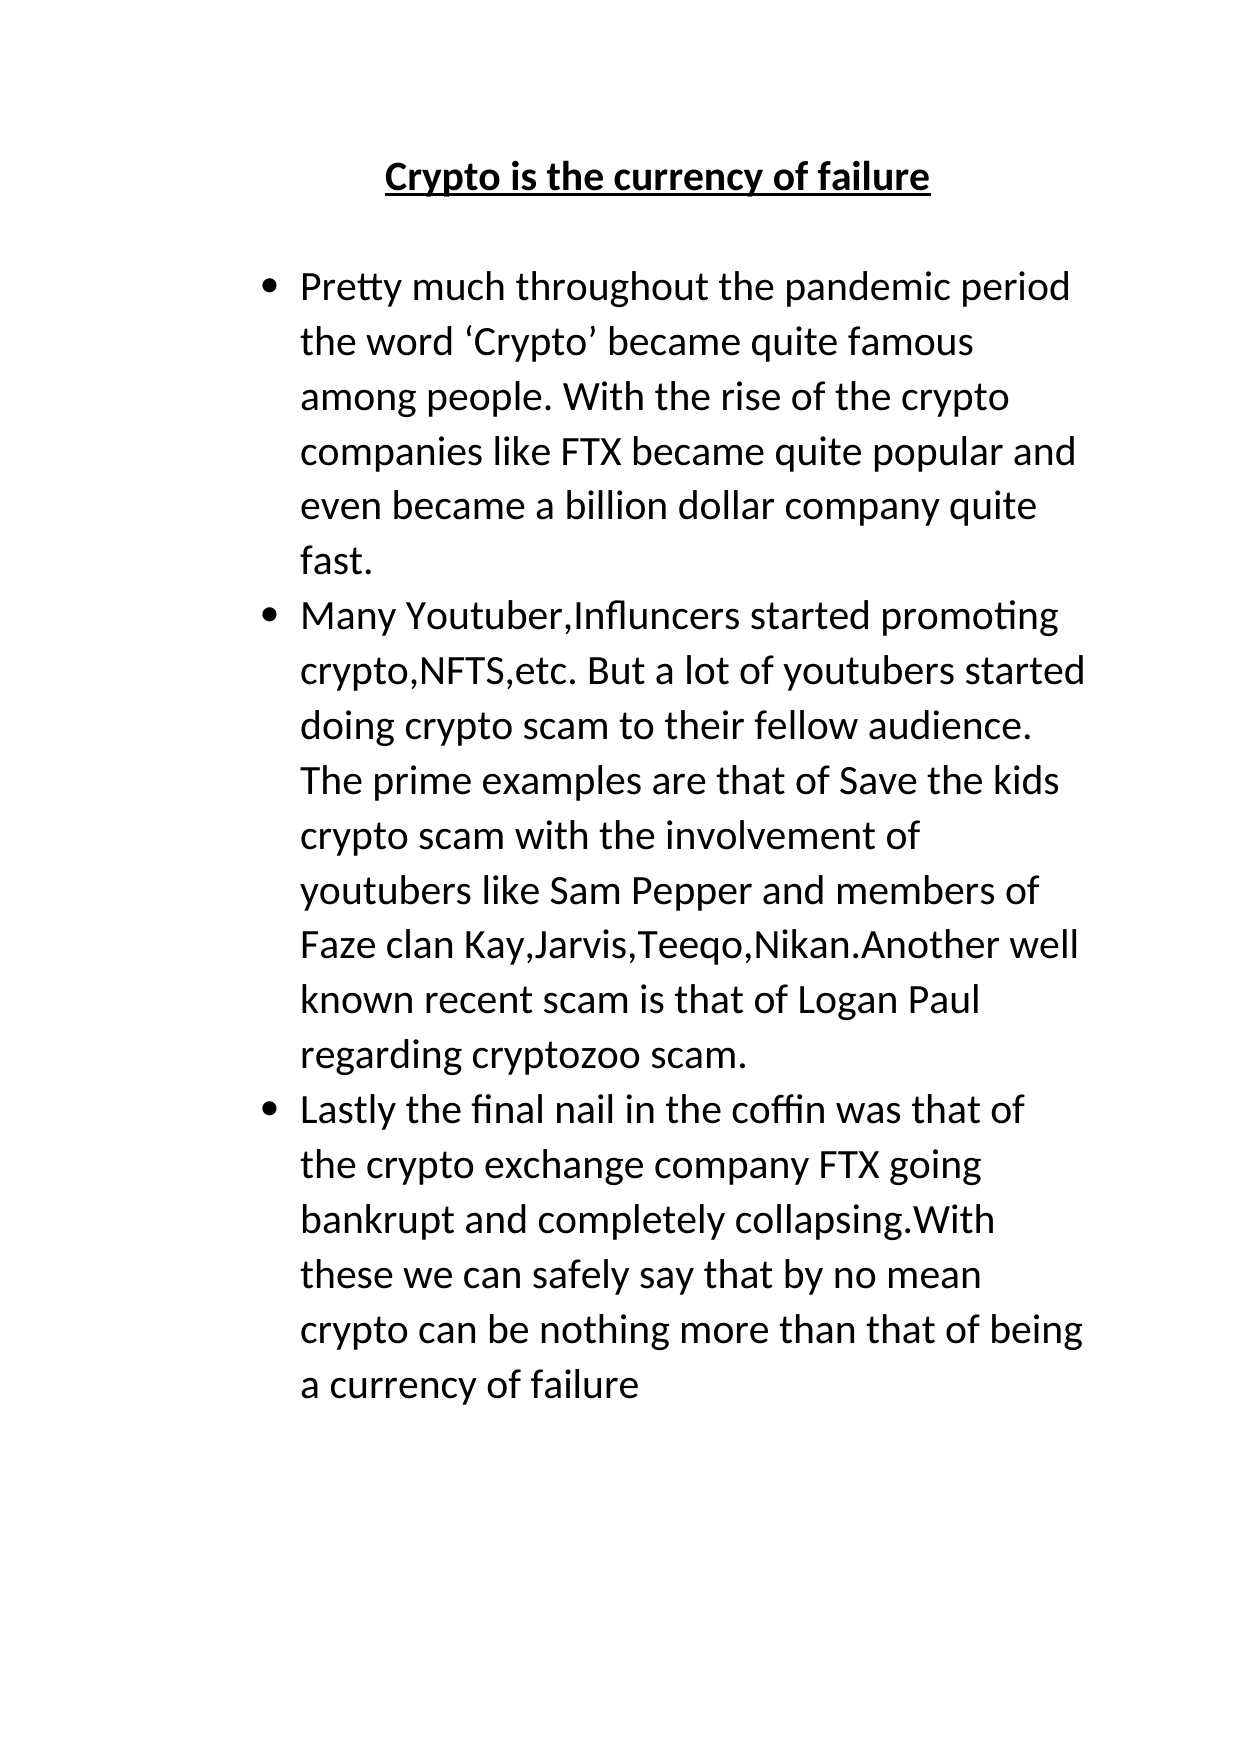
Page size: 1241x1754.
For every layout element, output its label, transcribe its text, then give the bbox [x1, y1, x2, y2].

list Crypto is the currency of failure [225, 150, 1090, 201]
list Lastly the final nail in the coffin was that of the crypto exchange company FTX going bankrupt and completely collapsing.With these we can safely say that by no mean crypto can be nothing more than that of being a currency of failure [262, 1083, 1090, 1408]
list Many Youtuber,Influncers started promoting crypto,NFTS,etc. But a lot of youtubers started doing crypto scam to their fellow audience. The prime examples are that of Save the kids crypto scam with the involvement of youtubers like Sam Pepper and members of Faze clan Kay,Jarvis,Teeqo,Nikan.Another well known recent scam is that of Logan Paul regarding cryptozoo scam. [262, 589, 1090, 1079]
list Pretty much throughout the pandemic period the word ‘Crypto’ became quite famous among people. With the rise of the crypto companies like FTX became quite popular and even became a billion dollar company quite fast. [262, 260, 1090, 585]
